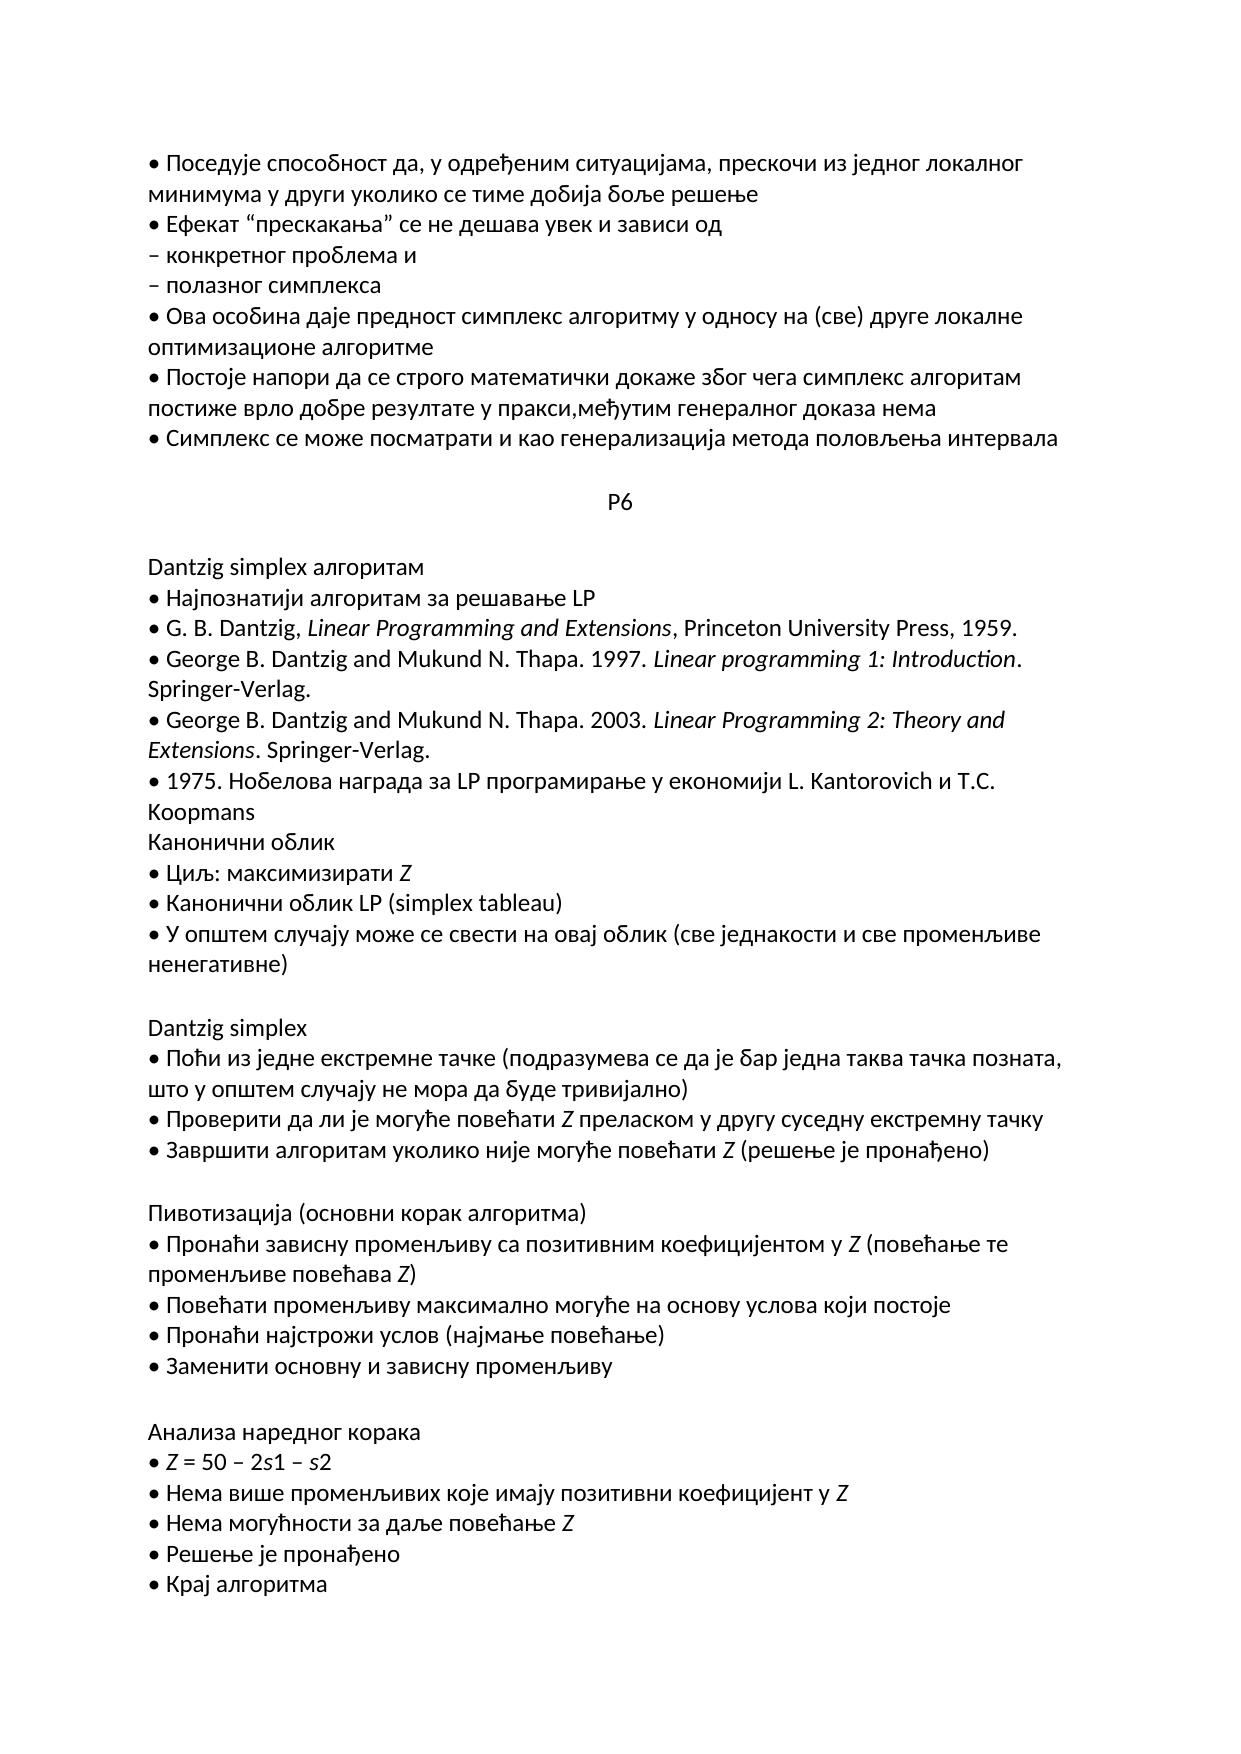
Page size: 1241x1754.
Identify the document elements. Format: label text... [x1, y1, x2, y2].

text • Поседује способност да, у одређеним ситуацијама, прескочи из једног локалног минимума у други уколико се тиме добија боље решење [148, 148, 1093, 209]
text • Најпознатији алгоритам за решавање LP [148, 582, 1093, 613]
text • G. B. Dantzig, Linear Programming and Extensions, Princeton University Press, 1959. [148, 613, 1093, 643]
text • Решење је пронађено [148, 1538, 1093, 1568]
text • Крај алгоритма [148, 1568, 1093, 1599]
text • Пронаћи најстрожи услов (најмање повећање) [148, 1319, 1093, 1350]
text • Нема више променљивих које имају позитивни коефицијент у Z [148, 1477, 1093, 1507]
text • Циљ: максимизирати Z [148, 857, 1093, 887]
text • Канонични облик LP (simplex tableau) [148, 887, 1093, 918]
text • Симплекс се може посматрати и као генерализација метода половљења интервала [148, 422, 1093, 453]
text • Завршити алгоритам уколико није могуће повећати Z (решење је пронађено) [148, 1134, 1093, 1164]
text P6 [148, 486, 1093, 516]
text • У општем случају може се свести на овај облик (све једнакости и све променљиве ненегативне) [148, 918, 1093, 979]
text • Z = 50 – 2s1 – s2 [148, 1446, 1093, 1477]
text – конкретног проблема и [148, 239, 1093, 270]
text Пивотизација (основни корак алгоритма) [148, 1197, 1093, 1228]
text Канонични облик [148, 826, 1093, 857]
text Dantzig simplex алгоритам [148, 552, 1093, 582]
text • Пронаћи зависну променљиву са позитивним коефицијентом у Z (повећање те променљиве повећава Z) [148, 1228, 1093, 1289]
text • Ефекат “прескакања” се не дешава увек и зависи од [148, 209, 1093, 239]
text • Повећати променљиву максимално могуће на основу услова који постоје [148, 1289, 1093, 1319]
text • Проверити да ли је могуће повећати Z преласком у другу суседну екстремну тачку [148, 1103, 1093, 1134]
text • Ова особина даје предност симплекс алгоритму у односу на (све) друге локалне оптимизационе алгоритме [148, 300, 1093, 361]
text • Нема могућности за даље повећање Z [148, 1507, 1093, 1538]
text • 1975. Нобелова награда за LP програмирање у економији L. Kantorovich и T.C. Koopmans [148, 765, 1093, 826]
text • Поћи из једне екстремне тачке (подразумева се да је бар једна таква тачка позната, што у општем случају не мора да буде тривијално) [148, 1042, 1093, 1103]
text • George B. Dantzig and Mukund N. Thapa. 2003. Linear Programming 2: Theory and Extensions. Springer-Verlag. [148, 704, 1093, 765]
text Анализа наредног корака [148, 1416, 1093, 1446]
text – полазног симплекса [148, 270, 1093, 300]
text Dantzig simplex [148, 1012, 1093, 1042]
text • Постоје напори да се строго математички докаже због чега симплекс алгоритам постиже врло добре резултате у пракси,међутим генералног доказа нема [148, 361, 1093, 422]
text • Заменити основну и зависну променљиву [148, 1350, 1093, 1380]
text • George B. Dantzig and Mukund N. Thapa. 1997. Linear programming 1: Introduction. Springer-Verlag. [148, 643, 1093, 704]
